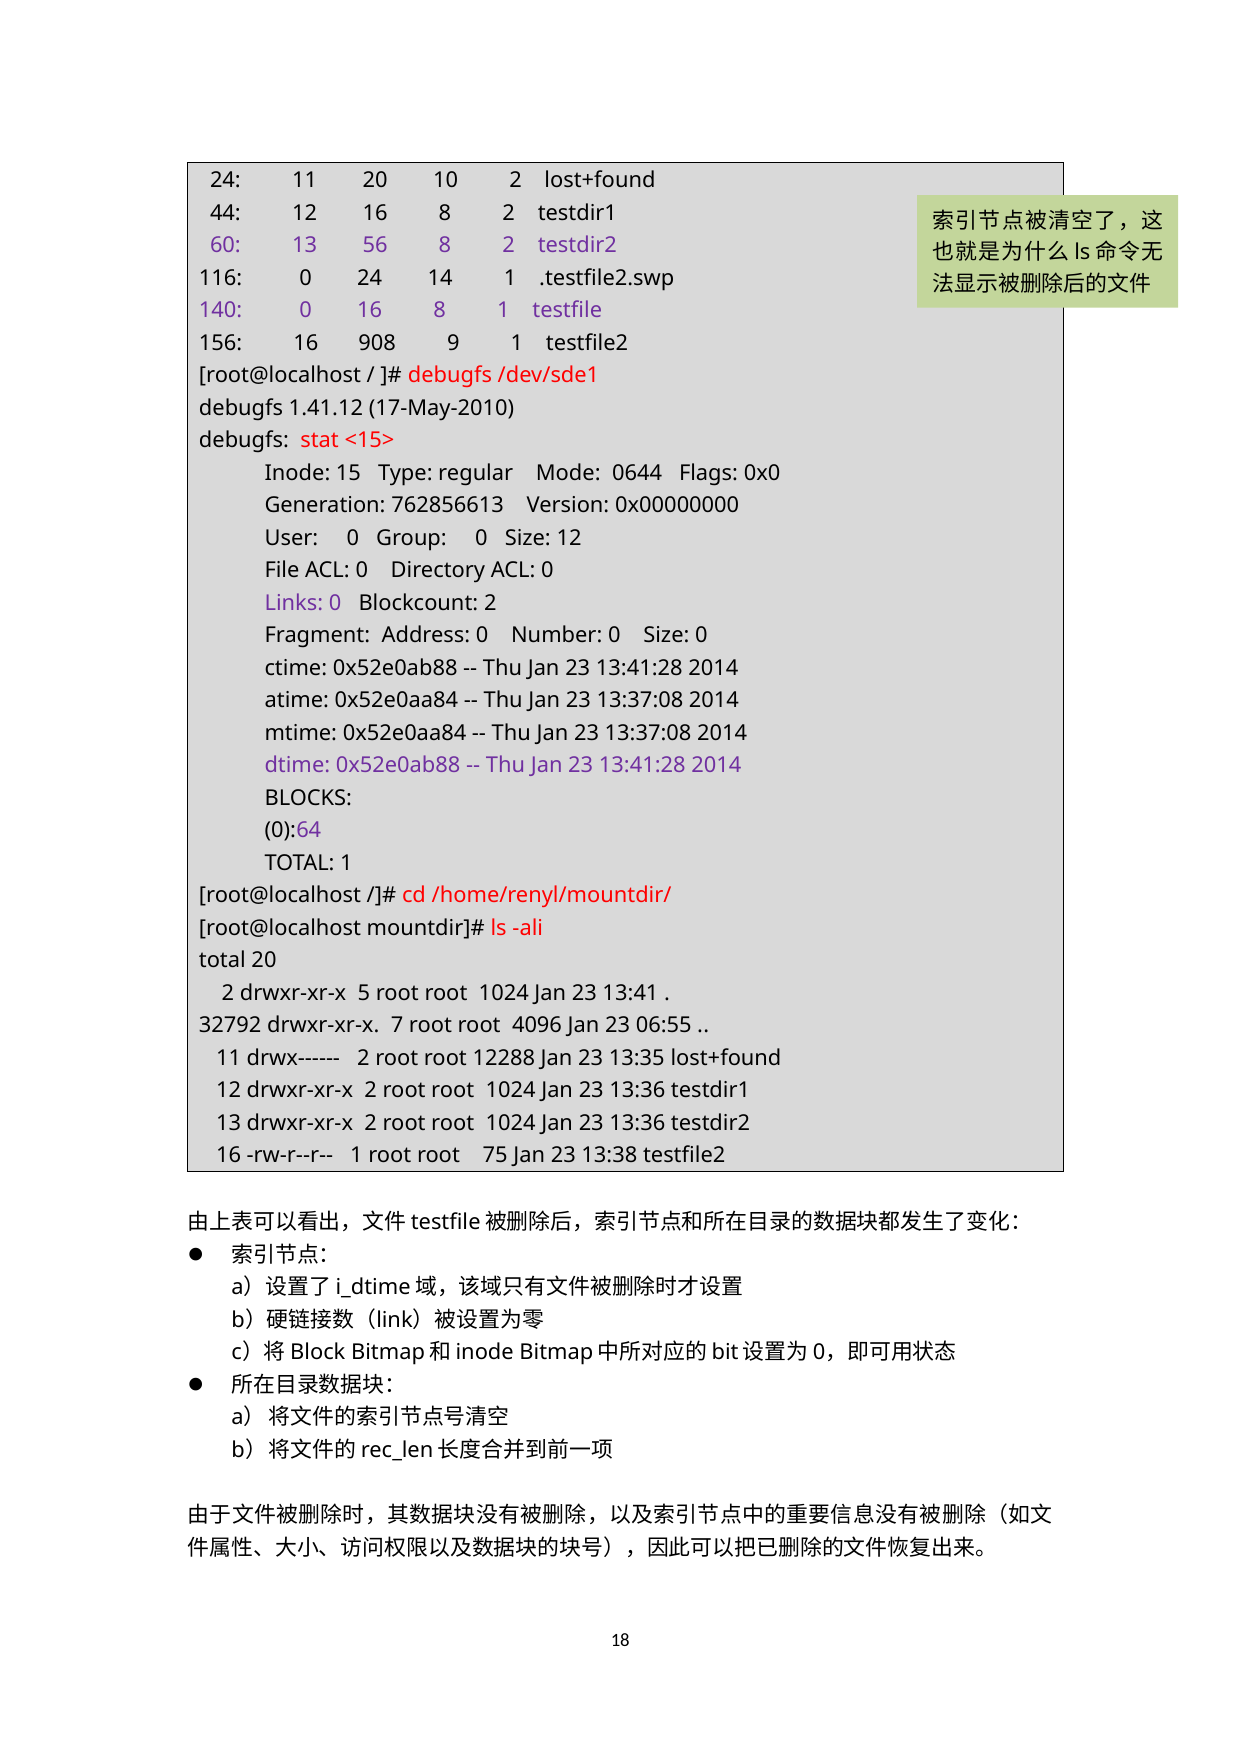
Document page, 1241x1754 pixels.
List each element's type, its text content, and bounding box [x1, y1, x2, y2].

list 所在目录数据块： [187, 1367, 1053, 1399]
list 将文件的索引节点号清空 [231, 1399, 1053, 1432]
list c）将Block Bitmap和inode Bitmap中所对应的bit设置为0，即可用状态 [231, 1334, 1053, 1367]
list 将文件的rec_len长度合并到前一项 [231, 1432, 1053, 1464]
list a）设置了i_dtime域，该域只有文件被删除时才设置 [231, 1269, 1053, 1302]
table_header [188, 163, 1063, 1171]
list b）硬链接数（link）被设置为零 [231, 1302, 1053, 1334]
text 由于文件被删除时，其数据块没有被删除，以及索引节点中的重要信息没有被删除（如文件属性、大小、访问权限以及数据块的块号），因此可以把已删除的文件恢复出来。 [187, 1497, 1053, 1562]
list 索引节点： [187, 1237, 1053, 1269]
text 由上表可以看出，文件testfile被删除后，索引节点和所在目录的数据块都发生了变化： [187, 1204, 1053, 1237]
